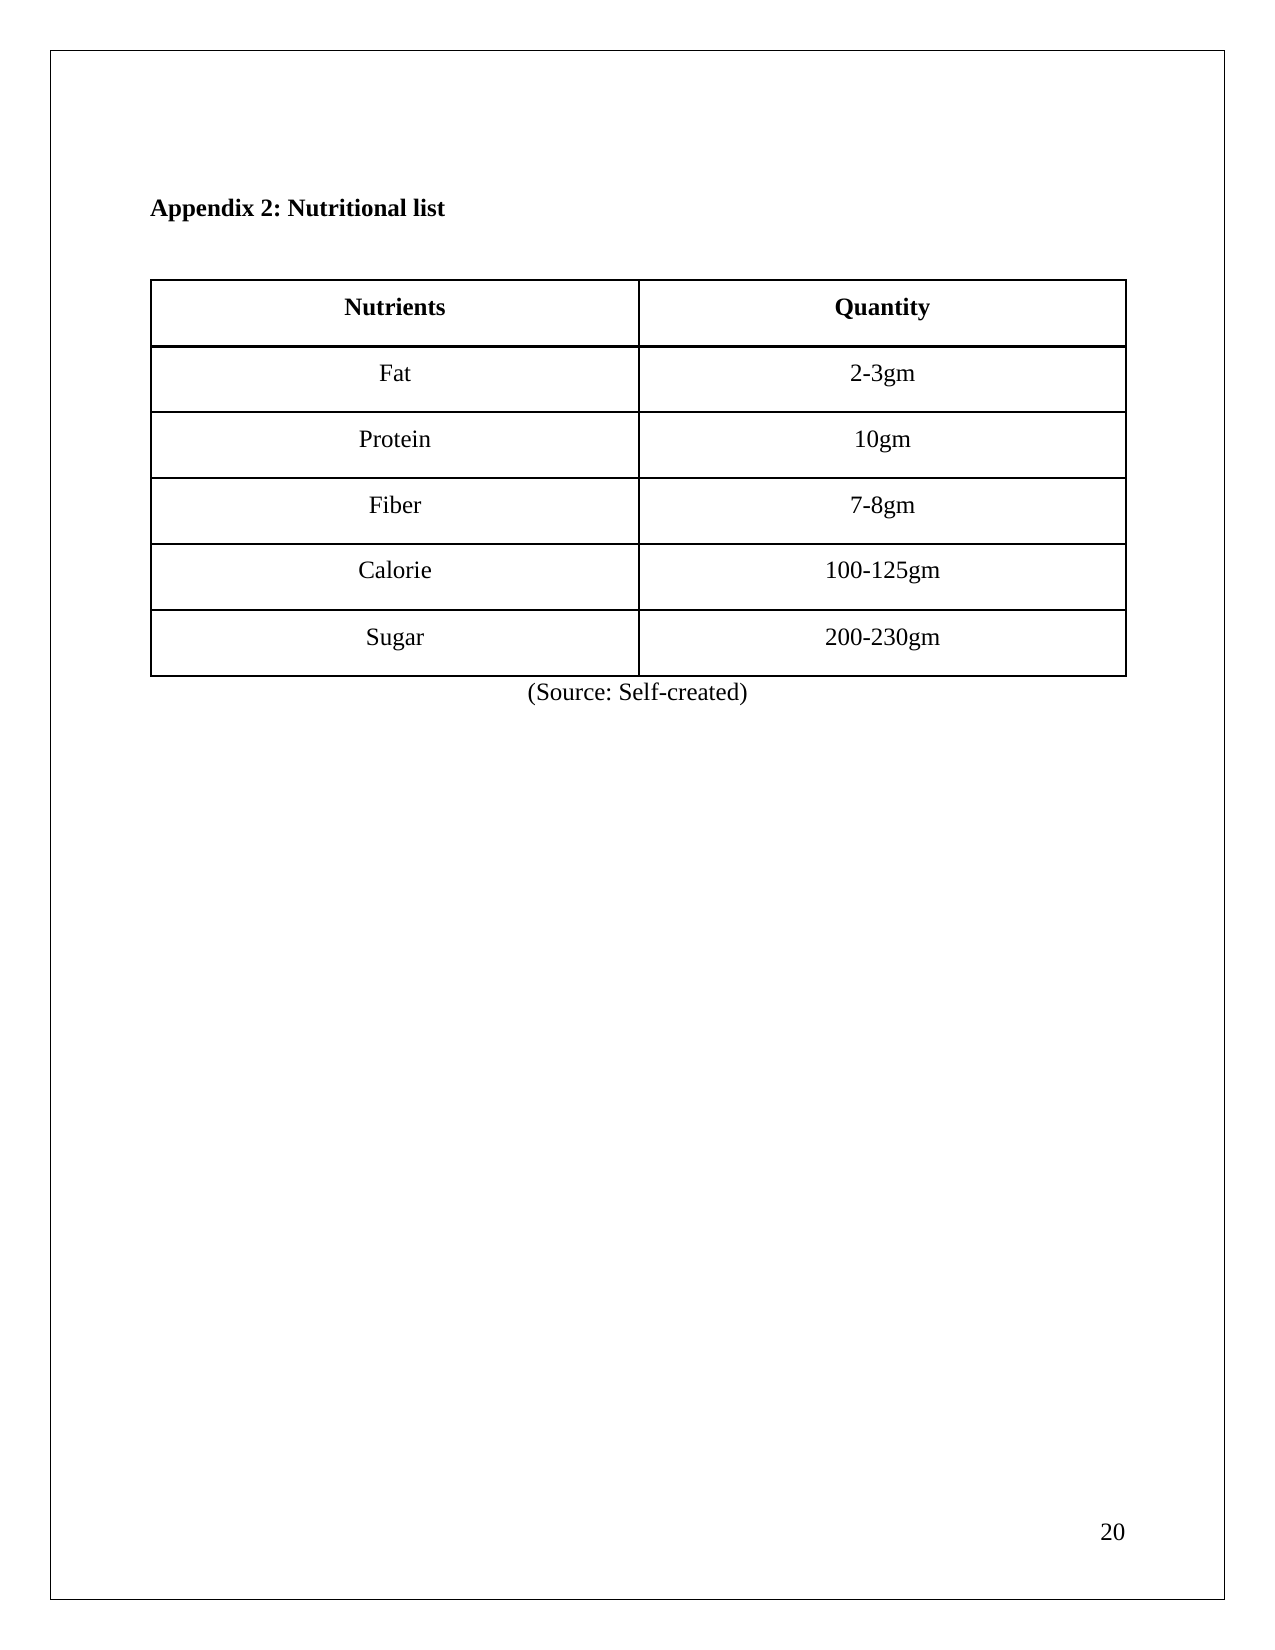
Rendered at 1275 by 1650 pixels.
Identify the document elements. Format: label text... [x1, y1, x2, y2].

table_cell Sugar [152, 611, 638, 675]
table_cell 7-8gm [640, 479, 1125, 543]
table_cell 100-125gm [640, 545, 1125, 609]
text Appendix 2: Nutritional list [150, 193, 1125, 222]
table_cell Fiber [152, 479, 638, 543]
table_cell Fat [152, 348, 638, 411]
table_cell 2-3gm [640, 348, 1125, 411]
table_cell Protein [152, 413, 638, 477]
table_cell Calorie [152, 545, 638, 609]
table_header Nutrients [152, 281, 638, 345]
table_cell 200-230gm [640, 611, 1125, 675]
table_header Quantity [640, 281, 1125, 345]
text (Source: Self-created) [150, 677, 1125, 706]
table_cell 10gm [640, 413, 1125, 477]
